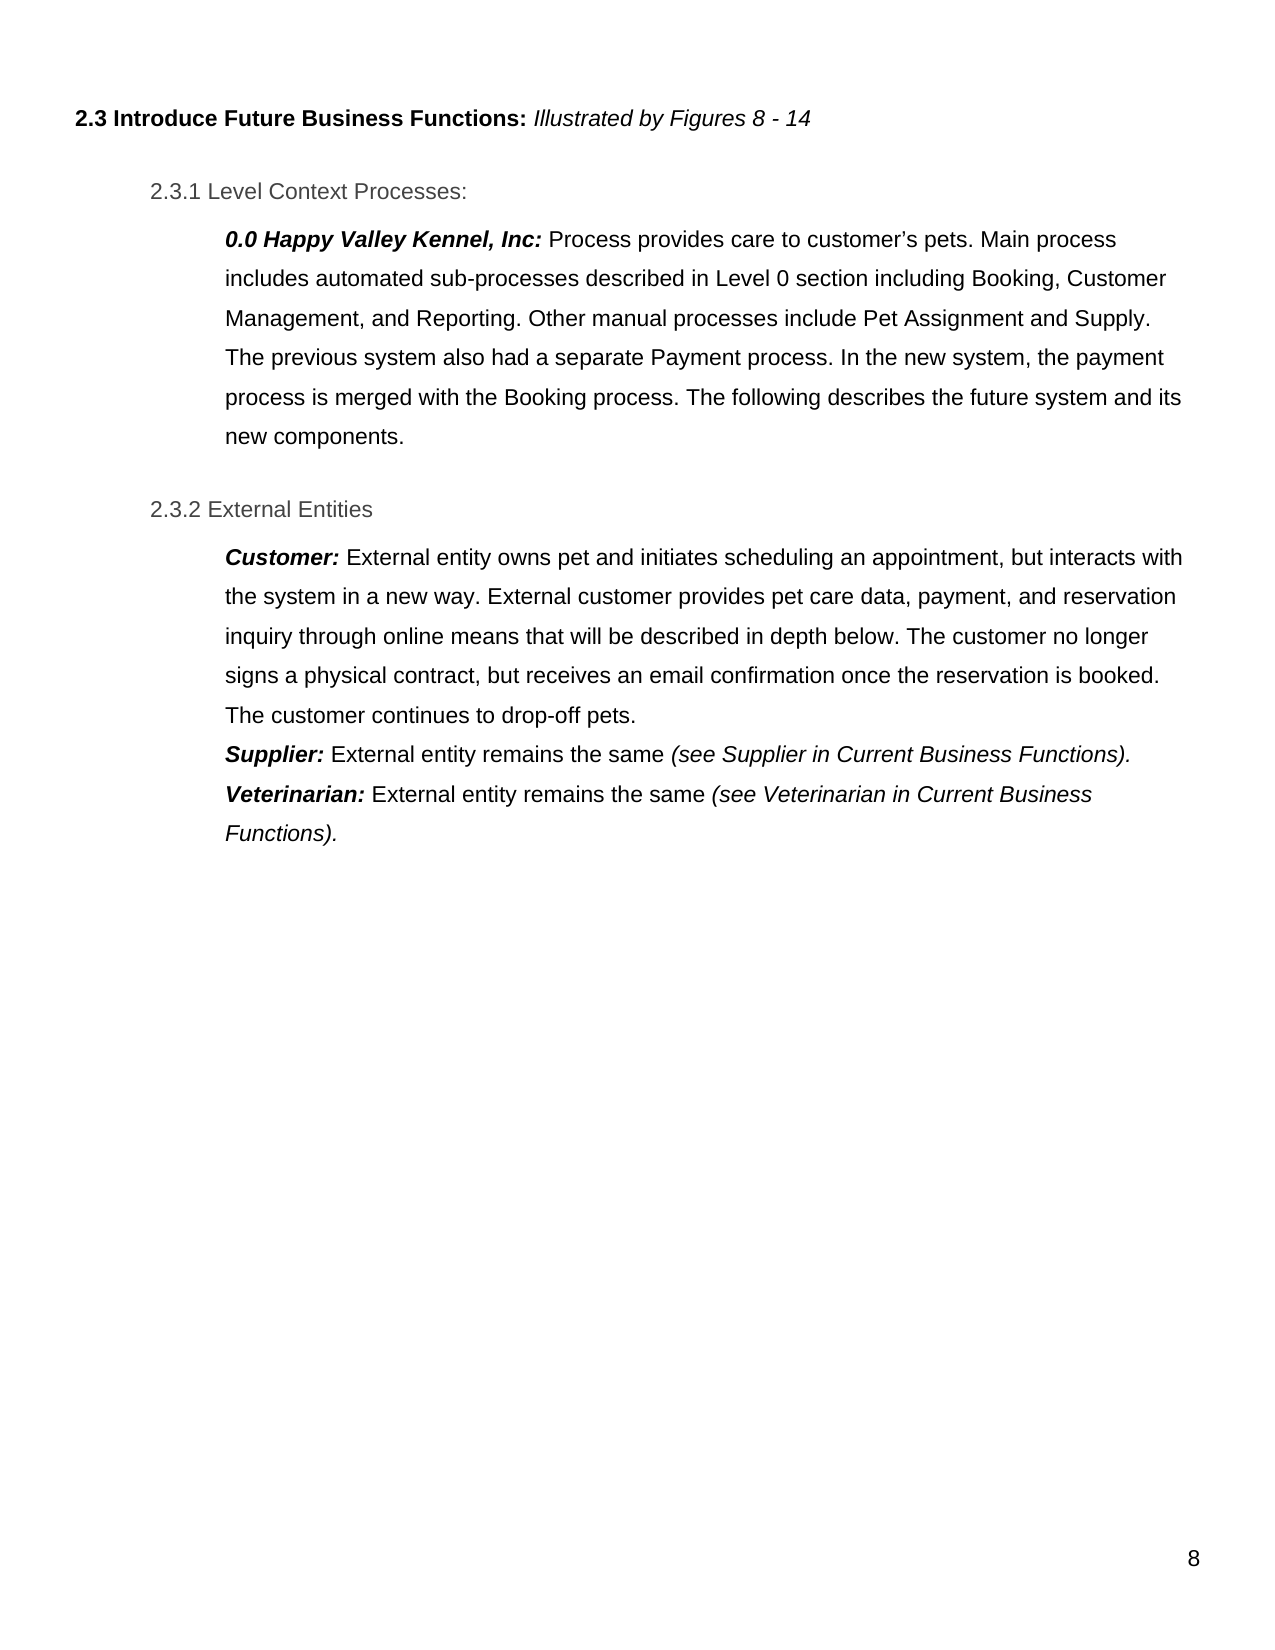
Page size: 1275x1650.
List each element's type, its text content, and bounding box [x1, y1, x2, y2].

subtitle 2.3.2 External Entities [150, 496, 1200, 522]
text 0.0 Happy Valley Kennel, Inc: Process provides care to customer’s pets. Main process includes automated sub-processes described in Level 0 section including Booking, Customer Management, and Reporting. Other manual processes include Pet Assignment and Supply. The previous system also had a separate Payment process. In the new system, the payment process is merged with the Booking process. The following describes the future system and its new components. [225, 226, 1200, 449]
subtitle 2.3 Introduce Future Business Functions: Illustrated by Figures 8 - 14 [75, 105, 1200, 132]
text Supplier: External entity remains the same (see Supplier in Current Business Functions). [225, 741, 1200, 768]
subtitle 2.3.1 Level Context Processes: [75, 178, 1200, 204]
text Veterinarian: External entity remains the same (see Veterinarian in Current Business Functions). [225, 781, 1200, 847]
text Customer: External entity owns pet and initiates scheduling an appointment, but interacts with the system in a new way. External customer provides pet care data, payment, and reservation inquiry through online means that will be described in depth below. The customer no longer signs a physical contract, but receives an email confirmation once the reservation is booked. The customer continues to drop-off pets. [225, 544, 1200, 728]
